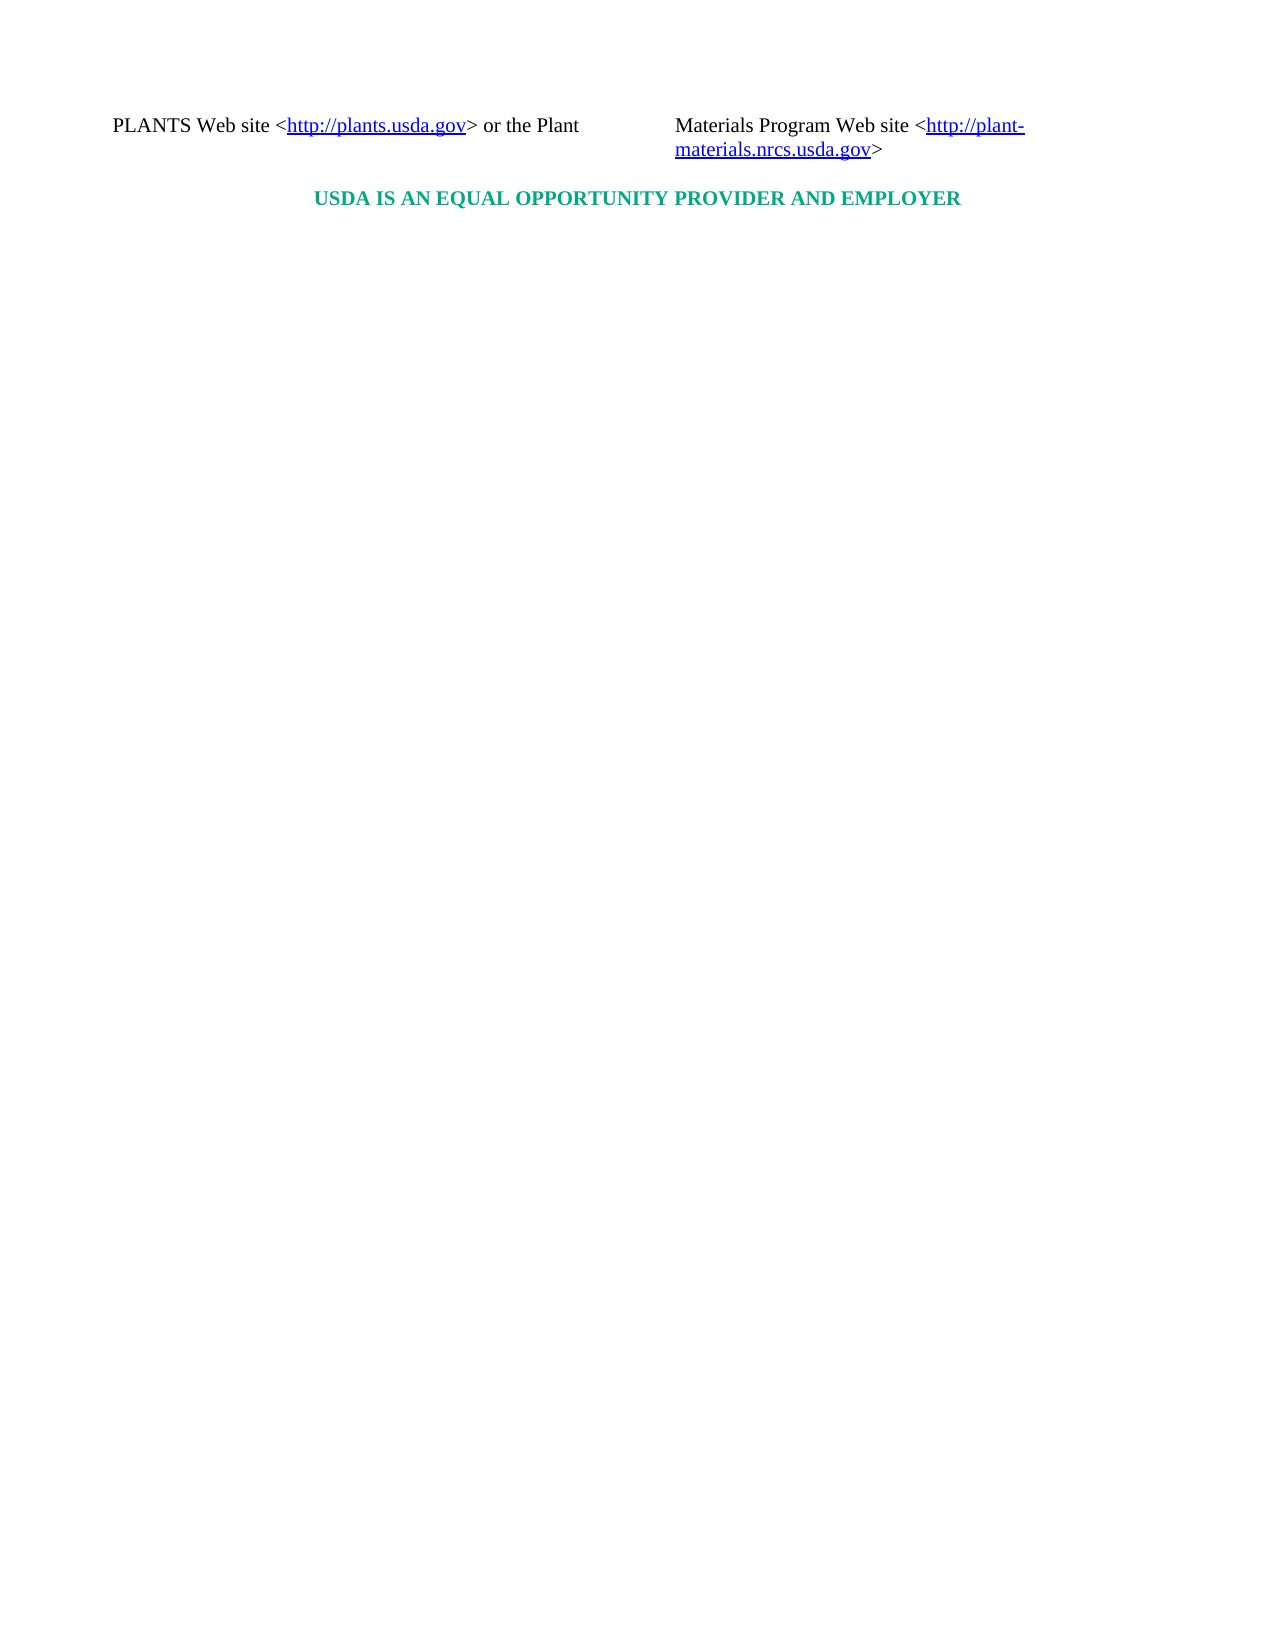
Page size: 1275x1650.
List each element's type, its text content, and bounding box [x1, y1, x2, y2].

text USDA IS AN EQUAL OPPORTUNITY PROVIDER AND EMPLOYER [112, 186, 1162, 210]
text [675, 112, 1162, 161]
